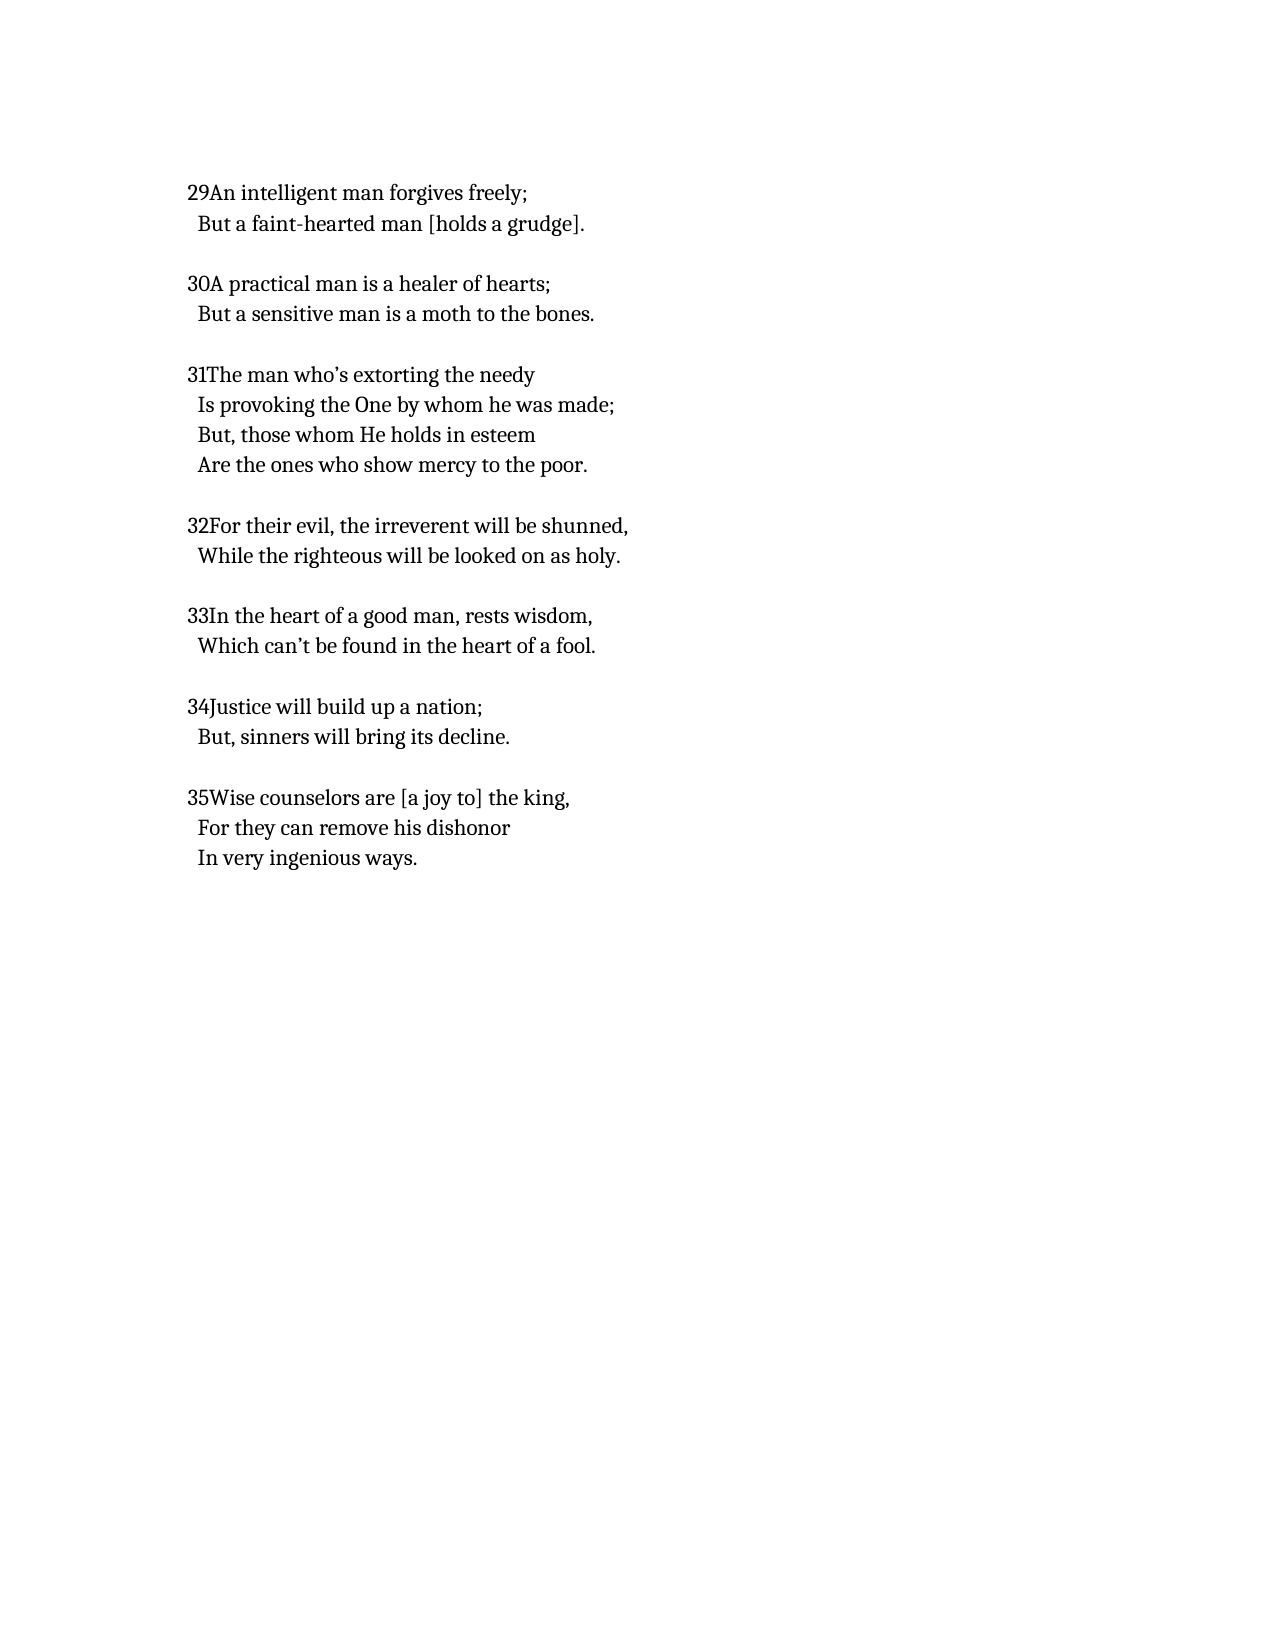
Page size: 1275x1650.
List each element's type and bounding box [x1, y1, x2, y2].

text [187, 150, 1087, 901]
